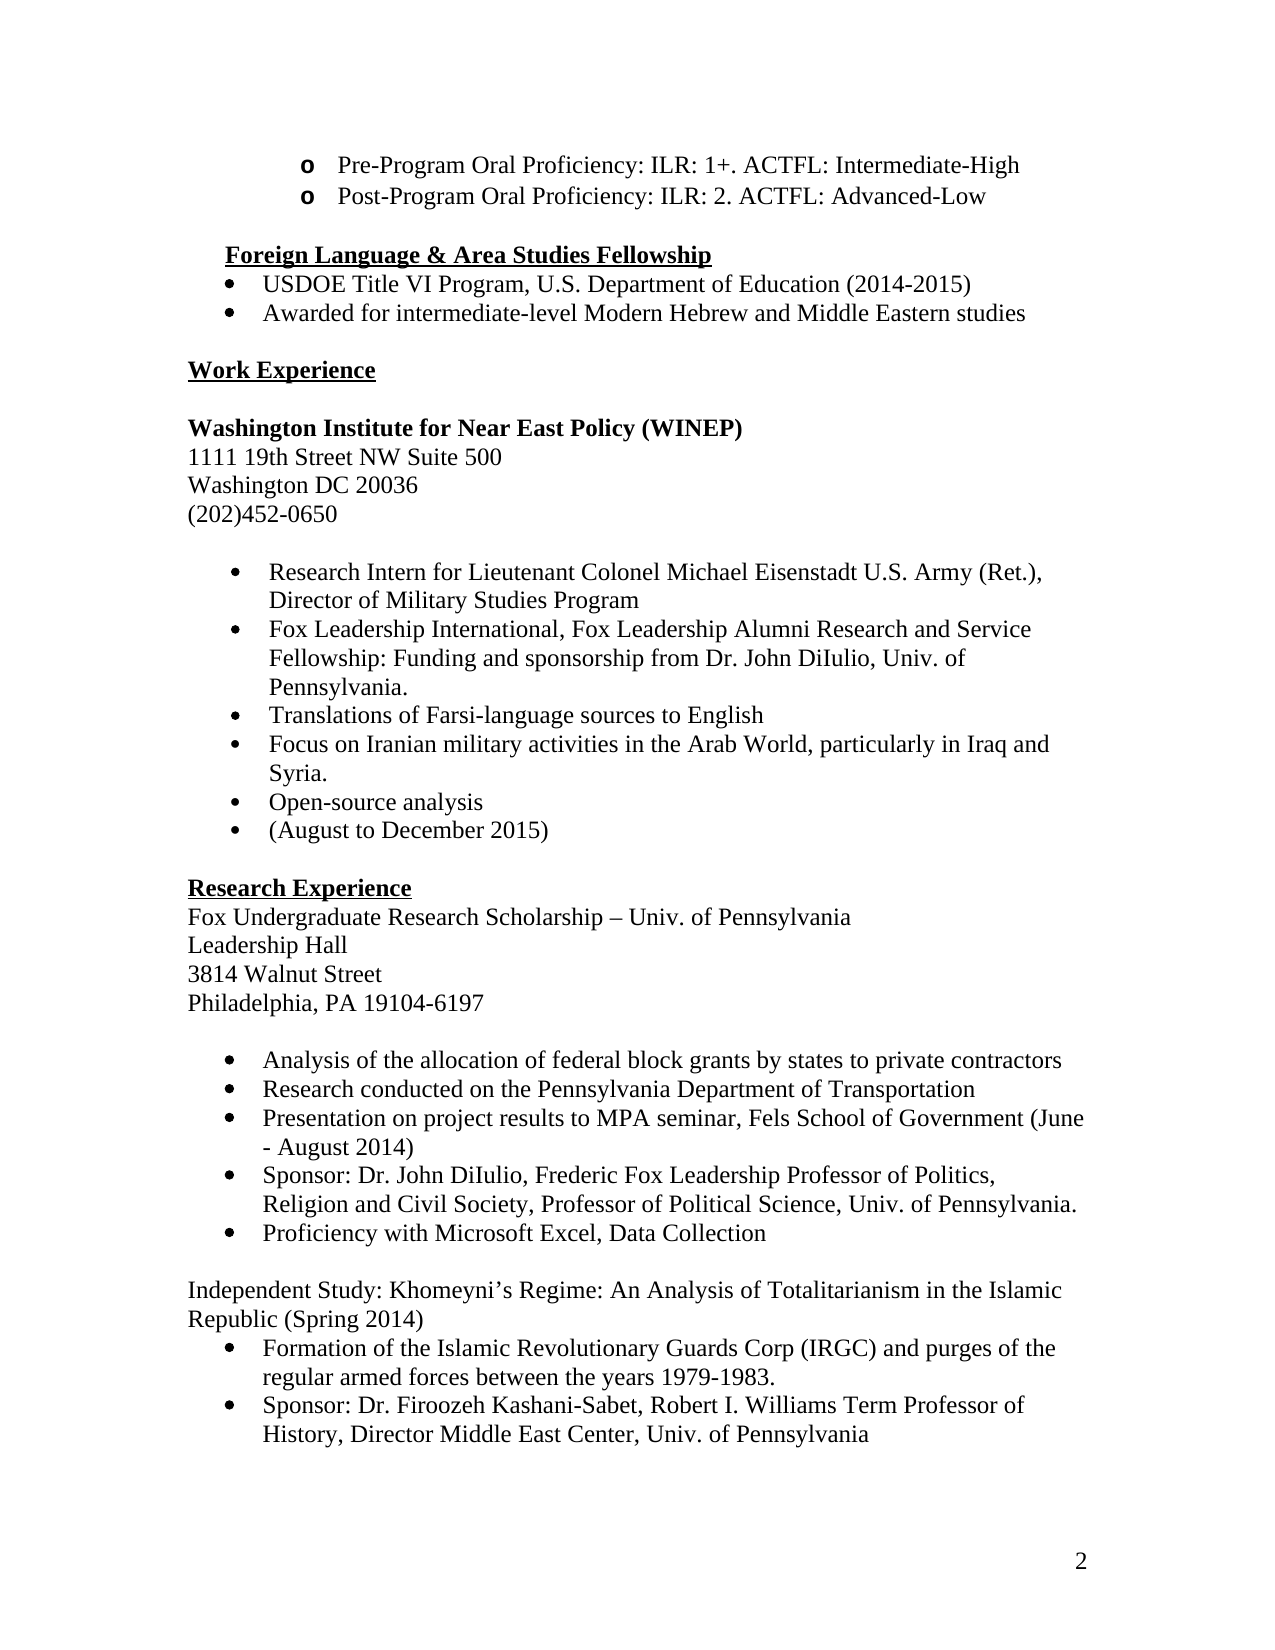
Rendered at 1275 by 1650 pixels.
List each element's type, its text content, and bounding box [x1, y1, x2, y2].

list USDOE Title VI Program, U.S. Department of Education (2014-2015) [225, 269, 1087, 298]
list Research Intern for Lieutenant Colonel Michael Eisenstadt U.S. Army (Ret.), Director of Military Studies Program [231, 557, 1087, 614]
text (202)452-0650 [187, 499, 1087, 528]
text Fox Undergraduate Research Scholarship – Univ. of Pennsylvania [187, 902, 1087, 930]
text Philadelphia, PA 19104-6197 [187, 988, 1087, 1017]
list Awarded for intermediate-level Modern Hebrew and Middle Eastern studies [225, 298, 1087, 327]
list Post-Program Oral Proficiency: ILR: 2. ACTFL: Advanced-Low [300, 181, 1087, 212]
text Independent Study: Khomeyni’s Regime: An Analysis of Totalitarianism in the Islamic Republic (Spring 2014) [187, 1275, 1087, 1333]
text Leadership Hall [187, 930, 1087, 959]
list Pre-Program Oral Proficiency: ILR: 1+. ACTFL: Intermediate-High [300, 150, 1087, 181]
list Proficiency with Microsoft Excel, Data Collection [225, 1218, 1087, 1247]
text Washington DC 20036 [187, 470, 1087, 499]
text Work Experience [187, 355, 1087, 384]
text 1111 19th Street NW Suite 500 [187, 442, 1087, 470]
text Research Experience [187, 873, 1087, 902]
list Translations of Farsi-language sources to English [231, 700, 1087, 729]
list Research conducted on the Pennsylvania Department of Transportation [225, 1074, 1087, 1103]
list Sponsor: Dr. John DiIulio, Frederic Fox Leadership Professor of Politics, Religion and Civil Society, Professor of Political Science, Univ. of Pennsylvania. [225, 1160, 1087, 1218]
text Foreign Language & Area Studies Fellowship [225, 240, 1087, 269]
list Formation of the Islamic Revolutionary Guards Corp (IRGC) and purges of the regular armed forces between the years 1979-1983. [225, 1333, 1087, 1390]
list Focus on Iranian military activities in the Arab World, particularly in Iraq and Syria. [231, 729, 1087, 787]
list Open-source analysis [231, 787, 1087, 815]
list Analysis of the allocation of federal block grants by states to private contractors [225, 1045, 1087, 1074]
list Presentation on project results to MPA seminar, Fels School of Government (June - August 2014) [225, 1103, 1087, 1160]
list Fox Leadership International, Fox Leadership Alumni Research and Service Fellowship: Funding and sponsorship from Dr. John DiIulio, Univ. of Pennsylvania. [231, 614, 1087, 700]
text Washington Institute for Near East Policy (WINEP) [187, 413, 1087, 442]
list Sponsor: Dr. Firoozeh Kashani-Sabet, Robert I. Williams Term Professor of History, Director Middle East Center, Univ. of Pennsylvania [225, 1390, 1087, 1448]
list (August to December 2015) [231, 815, 1087, 844]
text 3814 Walnut Street [187, 959, 1087, 988]
